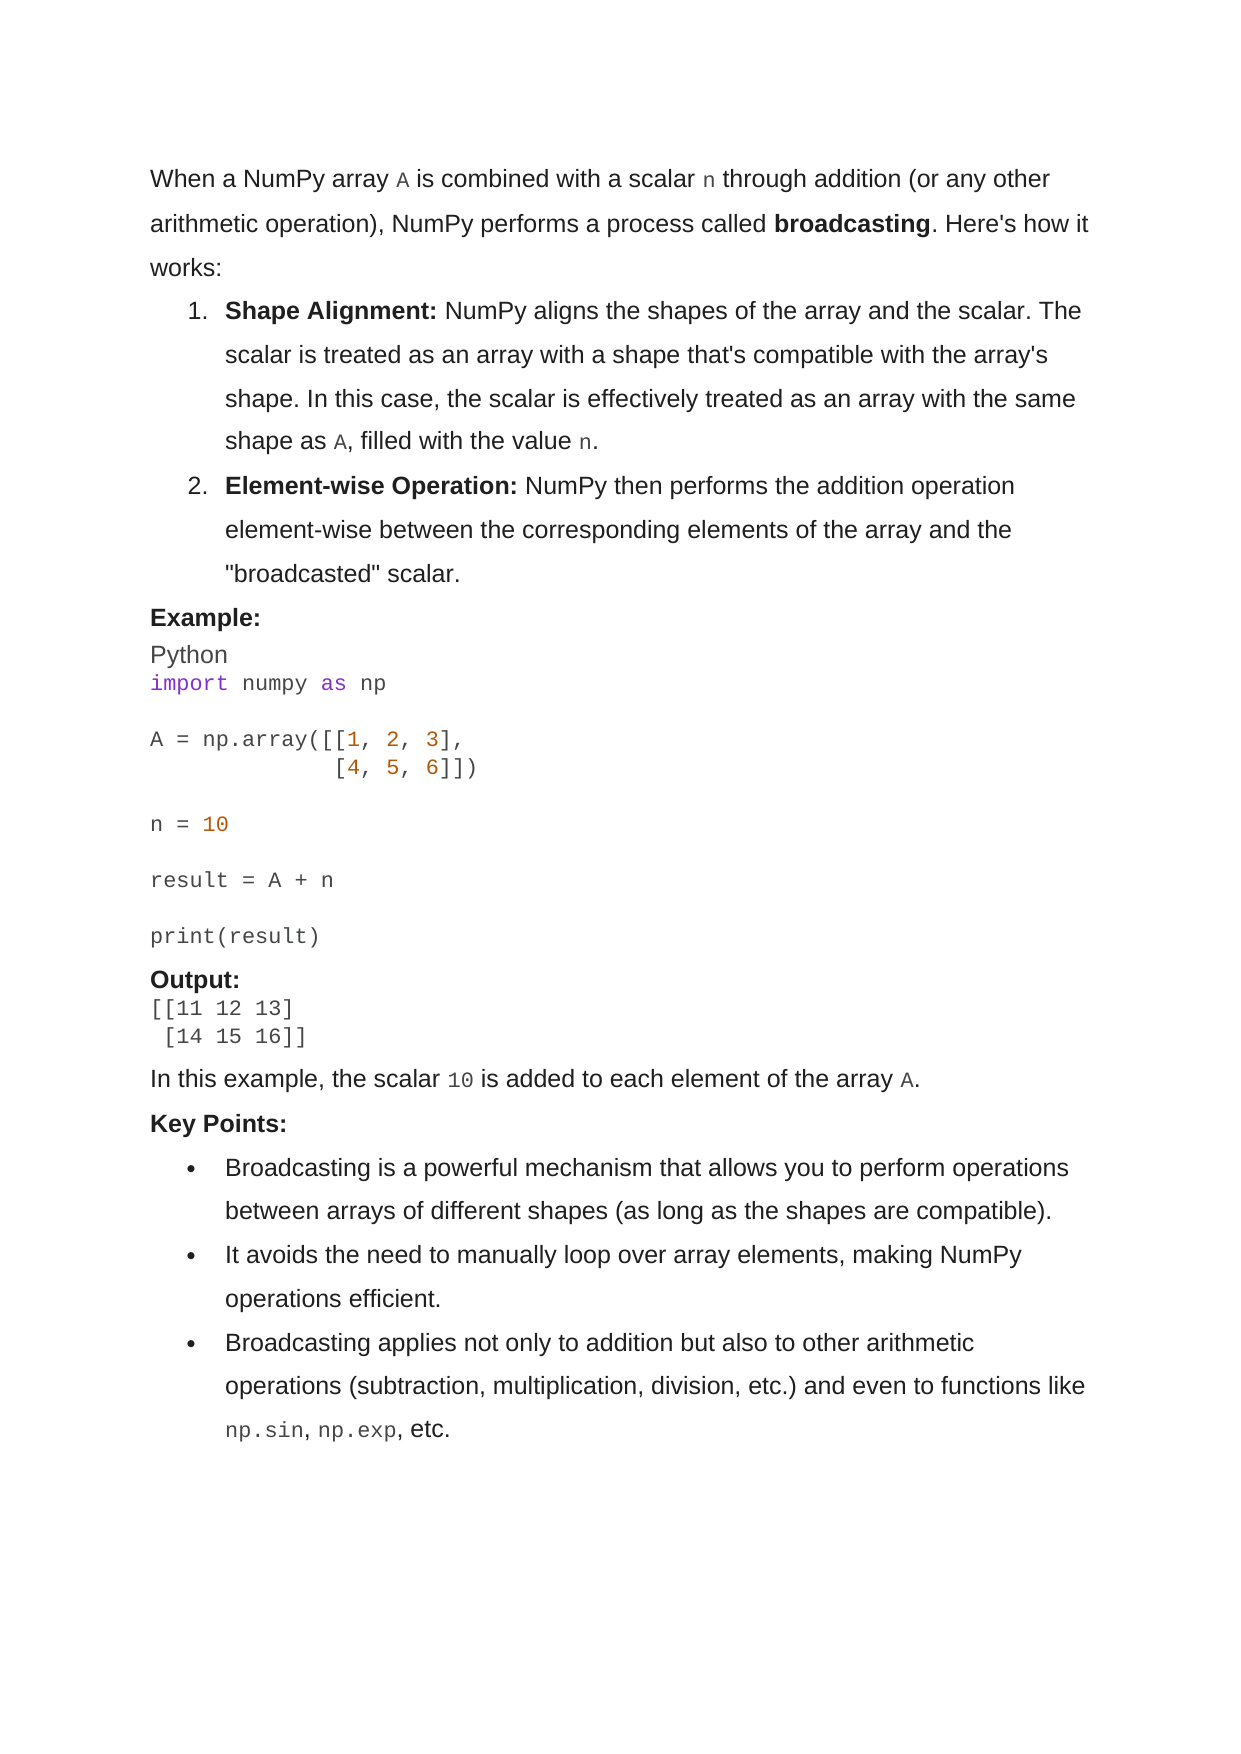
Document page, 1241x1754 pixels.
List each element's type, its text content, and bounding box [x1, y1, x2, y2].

text [4, 5, 6]]) [150, 753, 1090, 781]
text import numpy as np [150, 669, 1090, 697]
list It avoids the need to manually loop over array elements, making NumPy operations efficient. [187, 1225, 1090, 1312]
text n = 10 [150, 809, 1090, 837]
list Element-wise Operation: NumPy then performs the addition operation element-wise between the corresponding elements of the array and the "broadcasted" scalar. [187, 456, 1090, 587]
text In this example, the scalar 10 is added to each element of the array A. [150, 1050, 1090, 1094]
text Example: [150, 587, 1090, 631]
text When a NumPy array A is combined with a scalar n through addition (or any other arithmetic operation), NumPy performs a process called broadcasting. Here's how it works: [150, 150, 1090, 281]
text [[11 12 13] [150, 994, 1090, 1022]
text Output: [150, 950, 1090, 994]
list Broadcasting applies not only to addition but also to other arithmetic operations (subtraction, multiplication, division, etc.) and even to functions like np.sin, np.exp, etc. [187, 1312, 1090, 1444]
text print(result) [150, 922, 1090, 950]
text Python [150, 631, 1090, 669]
list Shape Alignment: NumPy aligns the shapes of the array and the scalar. The scalar is treated as an array with a shape that's compatible with the array's shape. In this case, the scalar is effectively treated as an array with the same shape as A, filled with the value n. [187, 281, 1090, 456]
text A = np.array([[1, 2, 3], [150, 725, 1090, 753]
list Broadcasting is a powerful mechanism that allows you to perform operations between arrays of different shapes (as long as the shapes are compatible). [187, 1137, 1090, 1225]
text result = A + n [150, 866, 1090, 894]
text [14 15 16]] [150, 1022, 1090, 1050]
text Key Points: [150, 1094, 1090, 1137]
